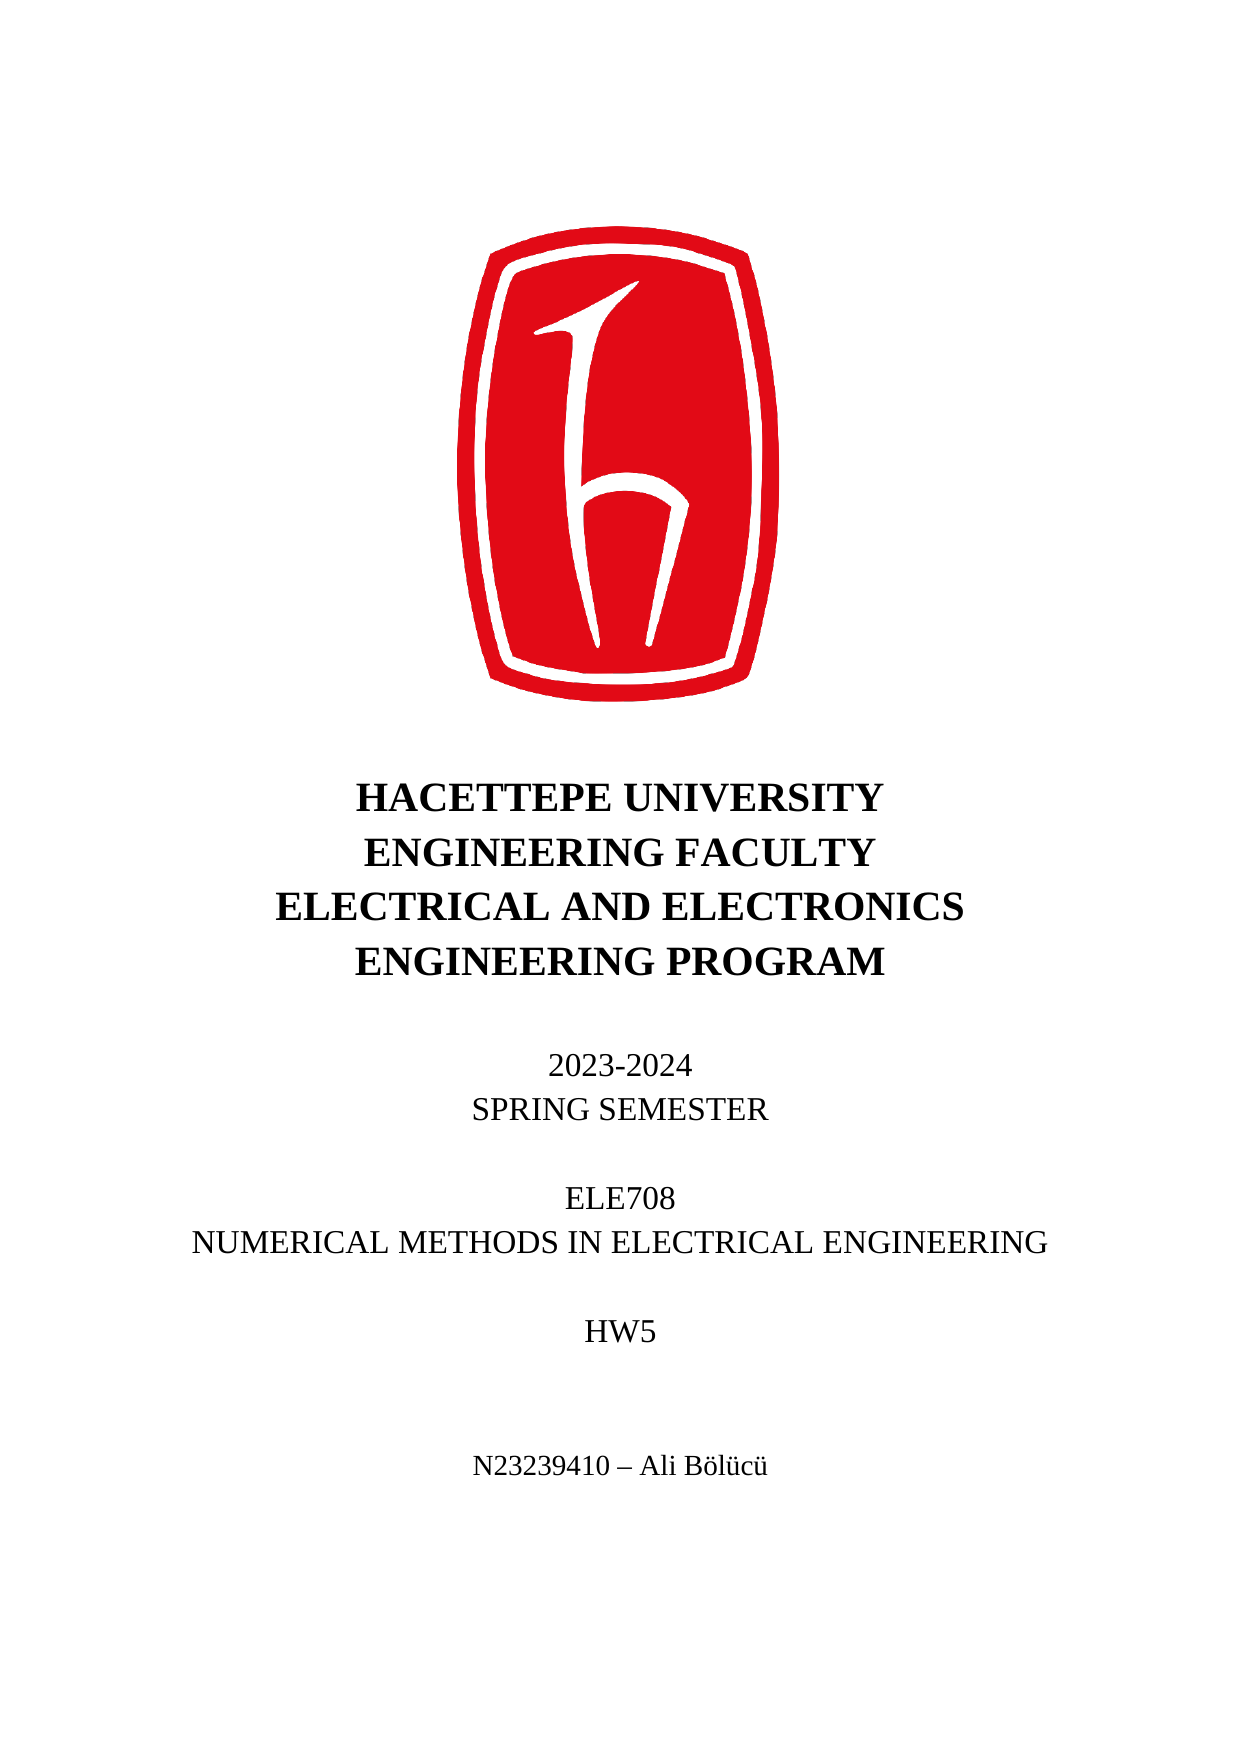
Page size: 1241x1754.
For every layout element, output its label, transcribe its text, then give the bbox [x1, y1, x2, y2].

text NUMERICAL METHODS IN ELECTRICAL ENGINEERING [75, 1223, 1165, 1261]
text HW5 [75, 1311, 1165, 1350]
text HACETTEPE UNIVERSITY [75, 773, 1165, 821]
text SPRING SEMESTER [75, 1089, 1165, 1128]
text ENGINEERING FACULTY [75, 827, 1165, 875]
text N23239410 – Ali Bölücü [75, 1448, 1165, 1481]
picture [456, 225, 780, 702]
text 2023-2024 [75, 1045, 1165, 1083]
text ELE708 [75, 1178, 1165, 1217]
text ELECTRICAL AND ELECTRONICS [75, 882, 1165, 929]
text ENGINEERING PROGRAM [75, 936, 1165, 984]
